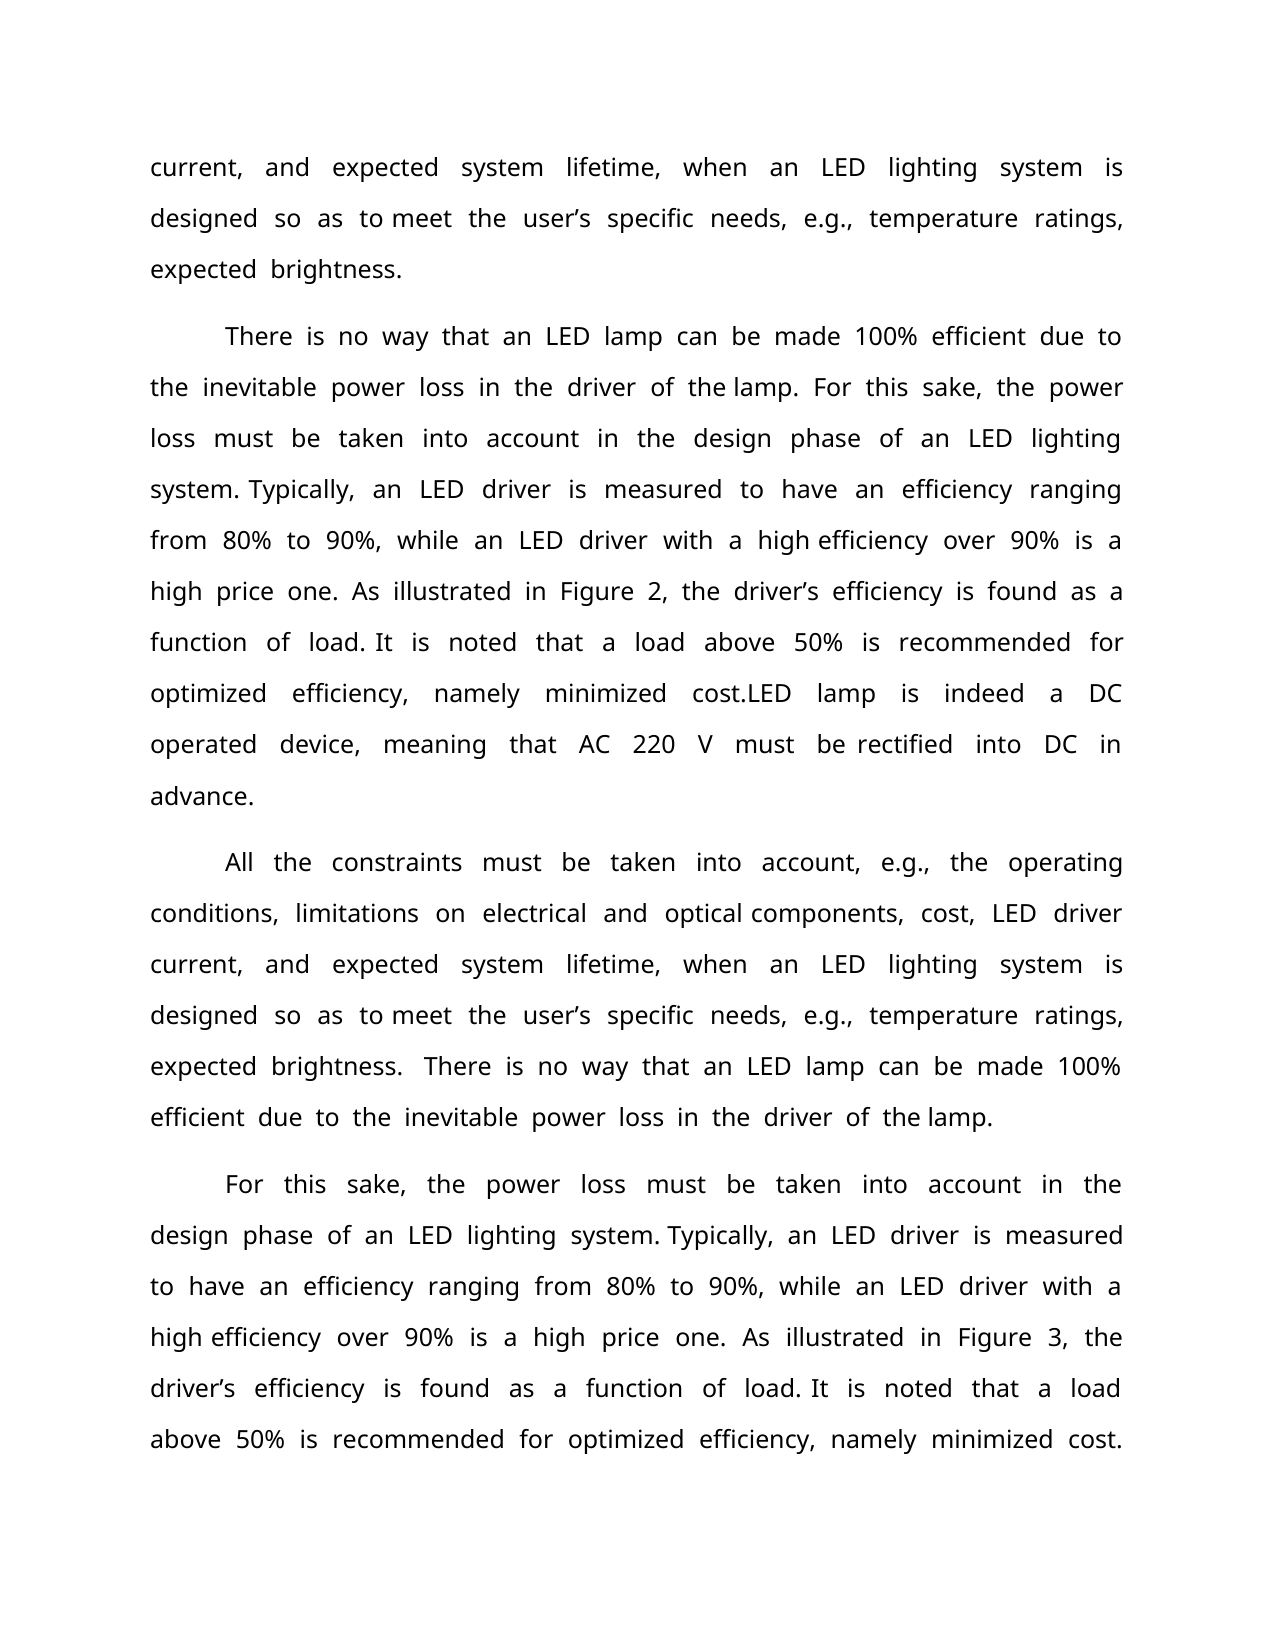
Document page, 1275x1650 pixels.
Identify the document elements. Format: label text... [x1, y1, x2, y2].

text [150, 150, 1125, 286]
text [150, 1167, 1125, 1456]
text All the constraints must be taken into account, e.g., the operating conditions, limitations on electrical and optical components, cost, LED driver current, and expected system lifetime, when an LED lighting system is designed so as to meet the user’s specific needs, e.g., temperature ratings, expected brightness. There is no way that an LED lamp can be made 100% efficient due to the inevitable power loss in the driver of the lamp. [150, 845, 1125, 1134]
text There is no way that an LED lamp can be made 100% efficient due to the inevitable power loss in the driver of the lamp. For this sake, the power loss must be taken into account in the design phase of an LED lighting system. Typically, an LED driver is measured to have an efficiency ranging from 80% to 90%, while an LED driver with a high efficiency over 90% is a high price one. As illustrated in Figure 2, the driver’s efficiency is found as a function of load. It is noted that a load above 50% is recommended for optimized efficiency, namely minimized cost.LED lamp is indeed a DC operated device, meaning that AC 220 V must be rectified into DC in advance. [150, 319, 1125, 812]
